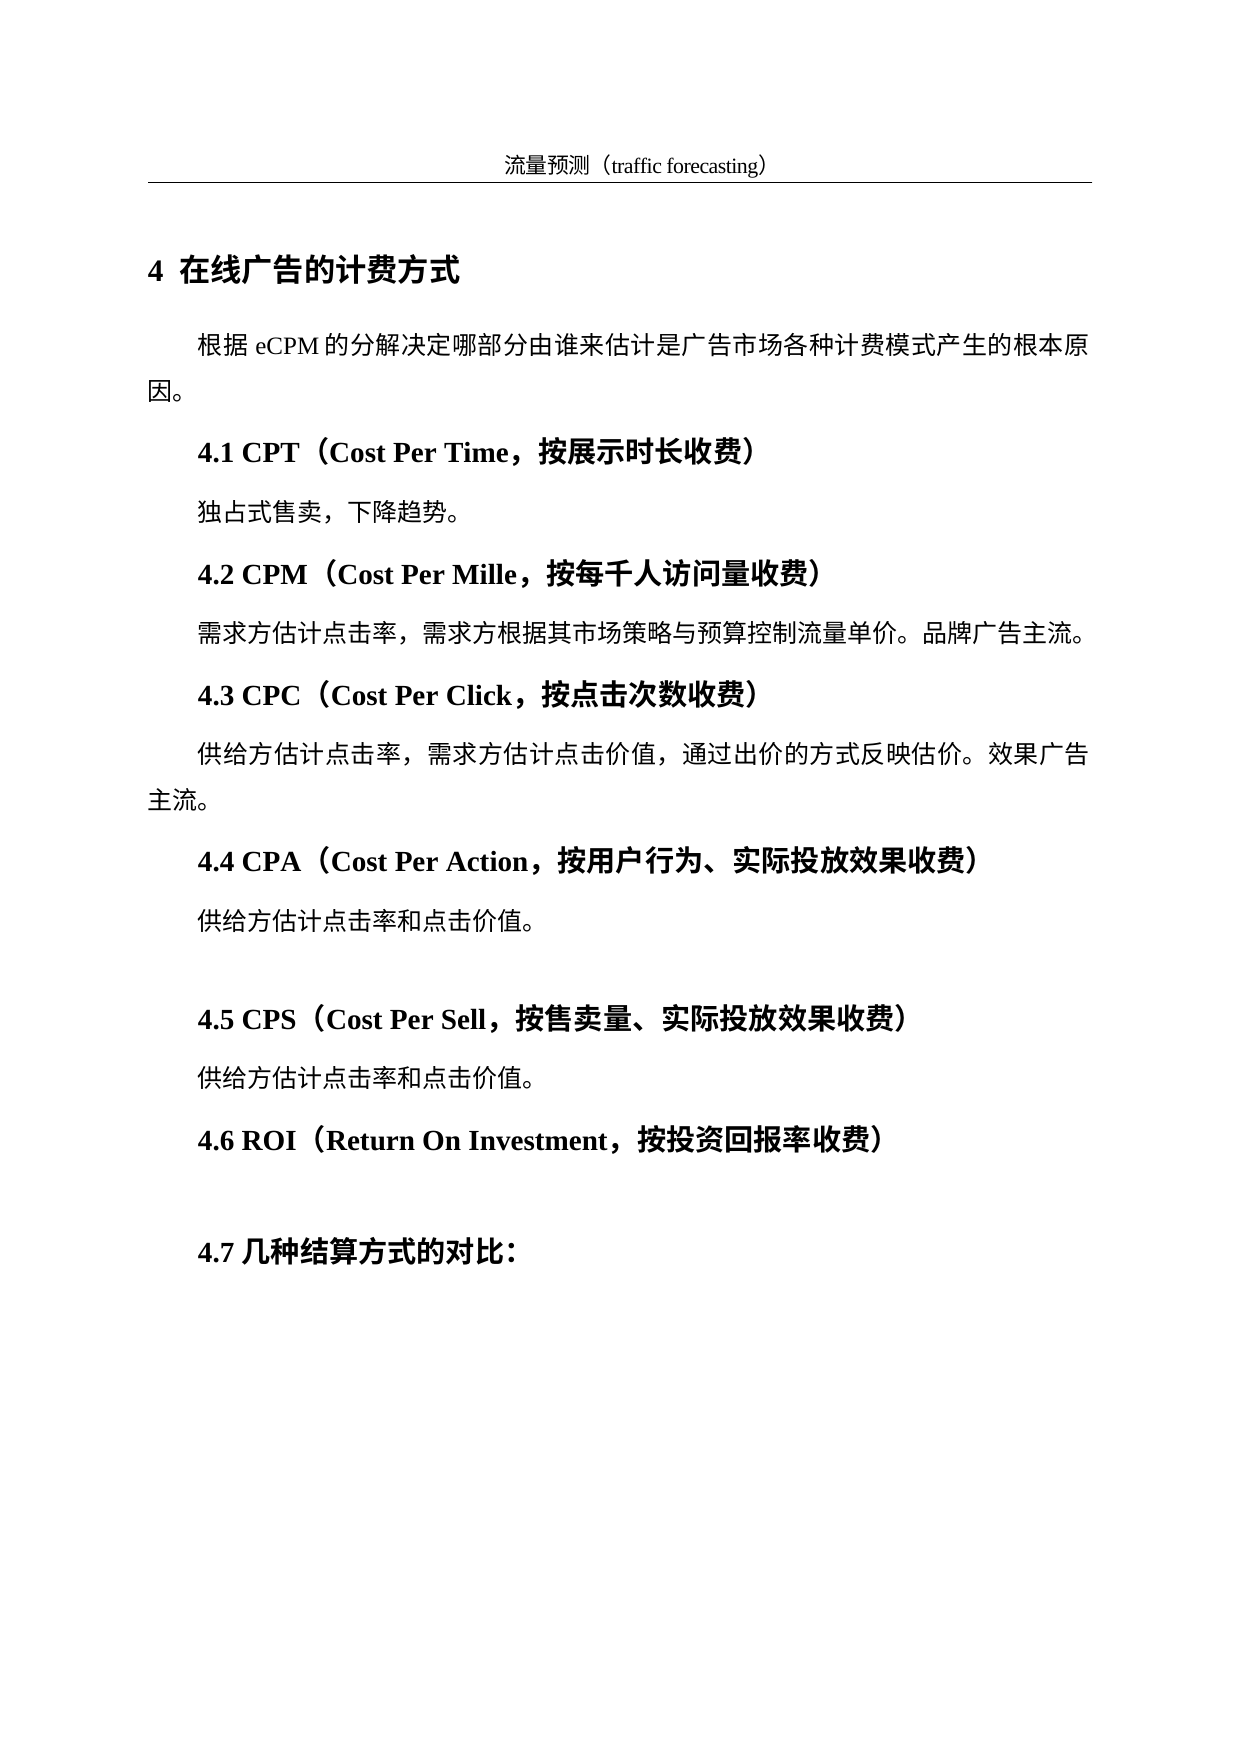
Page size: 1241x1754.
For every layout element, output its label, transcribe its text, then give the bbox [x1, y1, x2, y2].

subtitle CPA（Cost Per Action，按用户行为、实际投放效果收费） [148, 838, 1092, 880]
text 供给方估计点击率和点击价值。 [148, 1059, 1092, 1095]
text 独占式售卖，下降趋势。 [148, 492, 1092, 529]
text 供给方估计点击率，需求方估计点击价值，通过出价的方式反映估价。效果广告主流。 [148, 735, 1092, 816]
subtitle 几种结算方式的对比： [148, 1228, 1092, 1271]
subtitle 在线广告的计费方式 [148, 246, 1092, 291]
subtitle CPM（Cost Per Mille，按每千人访问量收费） [148, 550, 1092, 592]
text 供给方估计点击率和点击价值。 [148, 901, 1092, 938]
subtitle ROI（Return On Investment，按投资回报率收费） [148, 1116, 1092, 1159]
subtitle CPC（Cost Per Click，按点击次数收费） [148, 671, 1092, 714]
subtitle CPT（Cost Per Time，按展示时长收费） [148, 429, 1092, 471]
text 根据 eCPM的分解决定哪部分由谁来估计是广告市场各种计费模式产生的根本原因。 [148, 326, 1092, 407]
subtitle CPS（Cost Per Sell，按售卖量、实际投放效果收费） [148, 995, 1092, 1037]
text 需求方估计点击率，需求方根据其市场策略与预算控制流量单价。品牌广告主流。 [148, 614, 1092, 650]
